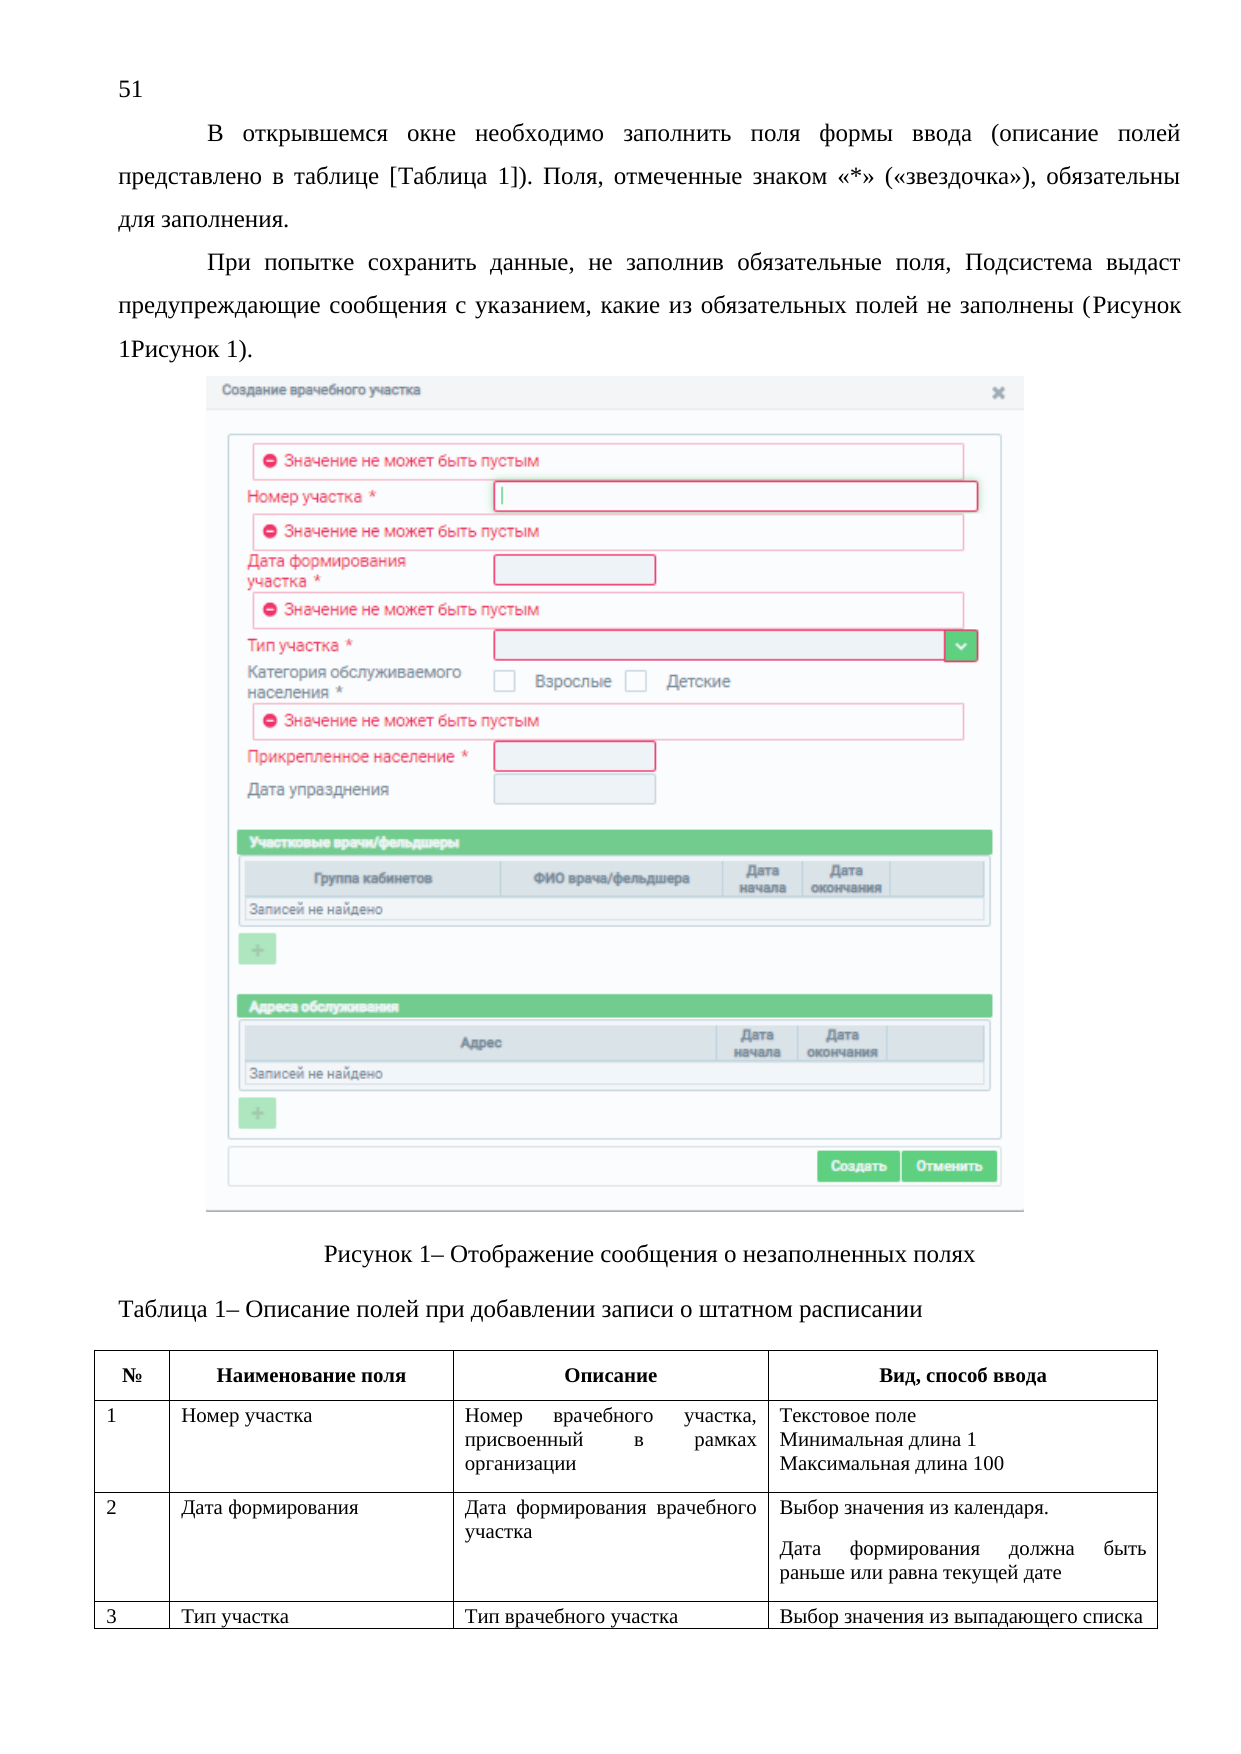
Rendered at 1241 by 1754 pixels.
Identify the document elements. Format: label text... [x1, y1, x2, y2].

table_cell Номер врачебного участка, присвоенный в рамках организации [454, 1401, 768, 1492]
table_cell Дата формирования врачебного участка [454, 1493, 768, 1601]
table_cell Тип участка [170, 1602, 453, 1628]
table_header Наименование поля [170, 1351, 453, 1400]
table_cell Номер участка [170, 1401, 453, 1492]
title Рисунок 28– Отображение сообщения о незаполненных полях [118, 1239, 1181, 1267]
table_cell Выбор значения из календаря. Дата формирования должна быть раньше или равна текущей дате [769, 1493, 1157, 1601]
picture [206, 376, 1024, 1212]
table_cell 3 [95, 1602, 169, 1628]
table_header Описание [454, 1351, 768, 1400]
table_cell 1 [95, 1401, 169, 1492]
table_cell 2 [95, 1493, 169, 1601]
title Таблица 11– Описание полей при добавлении записи о штатном расписании [118, 1294, 1181, 1323]
table_header № [95, 1351, 169, 1400]
table_header Вид, способ ввода [769, 1351, 1157, 1400]
text При попытке сохранить данные, не заполнив обязательные поля, Подсистема выдаст предупреждающие сообщения с указанием, какие из обязательных полей не заполнены (Рисунок 28Рисунок 32). [118, 247, 1181, 362]
table_cell Дата формирования [170, 1493, 453, 1601]
text В открывшемся окне необходимо заполнить поля формы ввода (описание полей представлено в таблице [Таблица 12]). Поля, отмеченные знаком «*» («звездочка»), обязательны для заполнения. [118, 118, 1181, 233]
table_cell Тип врачебного участка [454, 1602, 768, 1628]
table_cell Выбор значения из выпадающего списка [769, 1602, 1157, 1628]
table_cell Текстовое поле Минимальная длина 1 Максимальная длина 100 [769, 1401, 1157, 1492]
